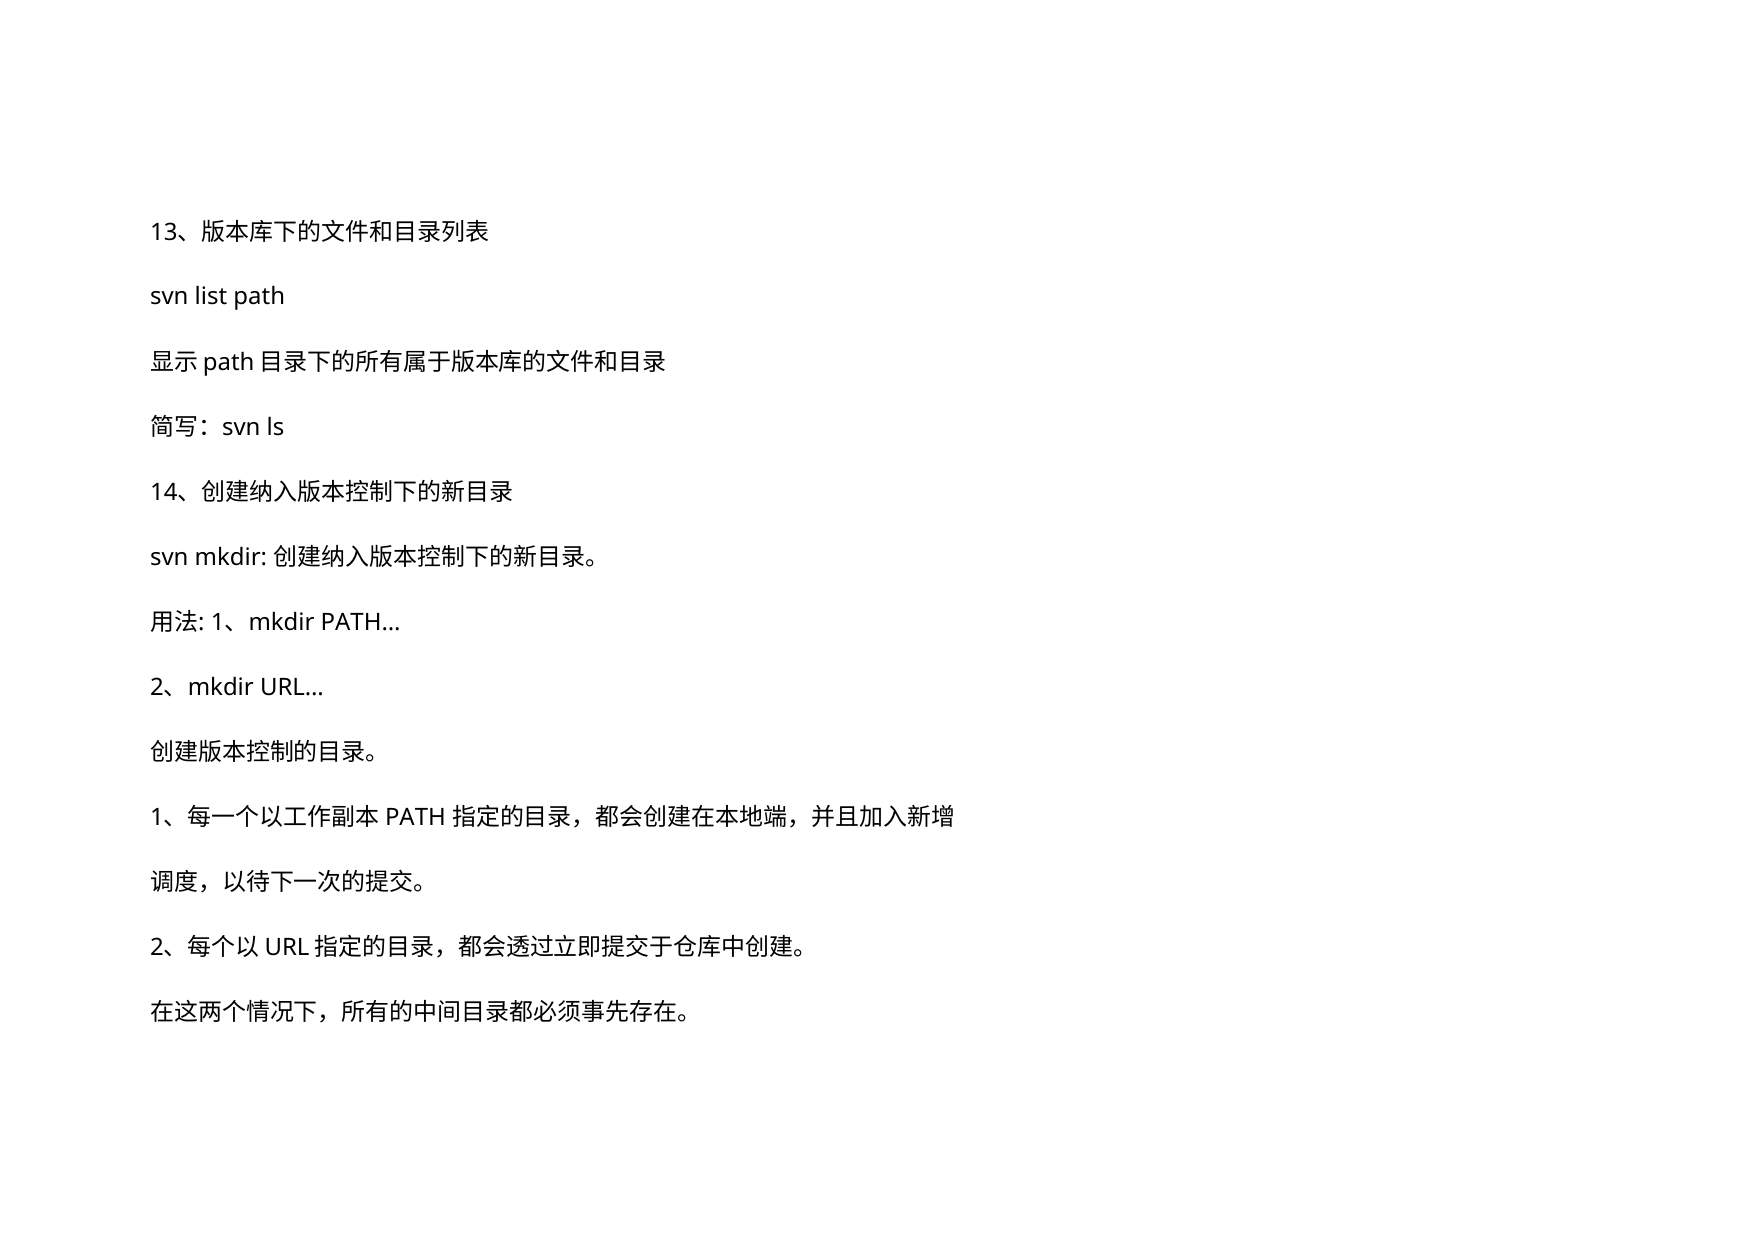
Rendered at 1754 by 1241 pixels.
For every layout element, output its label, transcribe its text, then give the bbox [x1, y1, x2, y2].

text 13、版本库下的文件和目录列表 svn list path 显示path目录下的所有属于版本库的文件和目录 简写：svn ls [150, 198, 1604, 458]
text 14、创建纳入版本控制下的新目录 svn mkdir: 创建纳入版本控制下的新目录。 用法: 1、mkdir PATH… 2、mkdir URL… 创建版本控制的目录。 1、每一个以工作副本 PATH 指定的目录，都会创建在本地端，并且加入新增 调度，以待下一次的提交。 2、每个以URL指定的目录，都会透过立即提交于仓库中创建。 在这两个情况下，所有的中间目录都必须事先存在。 [150, 458, 1604, 1043]
